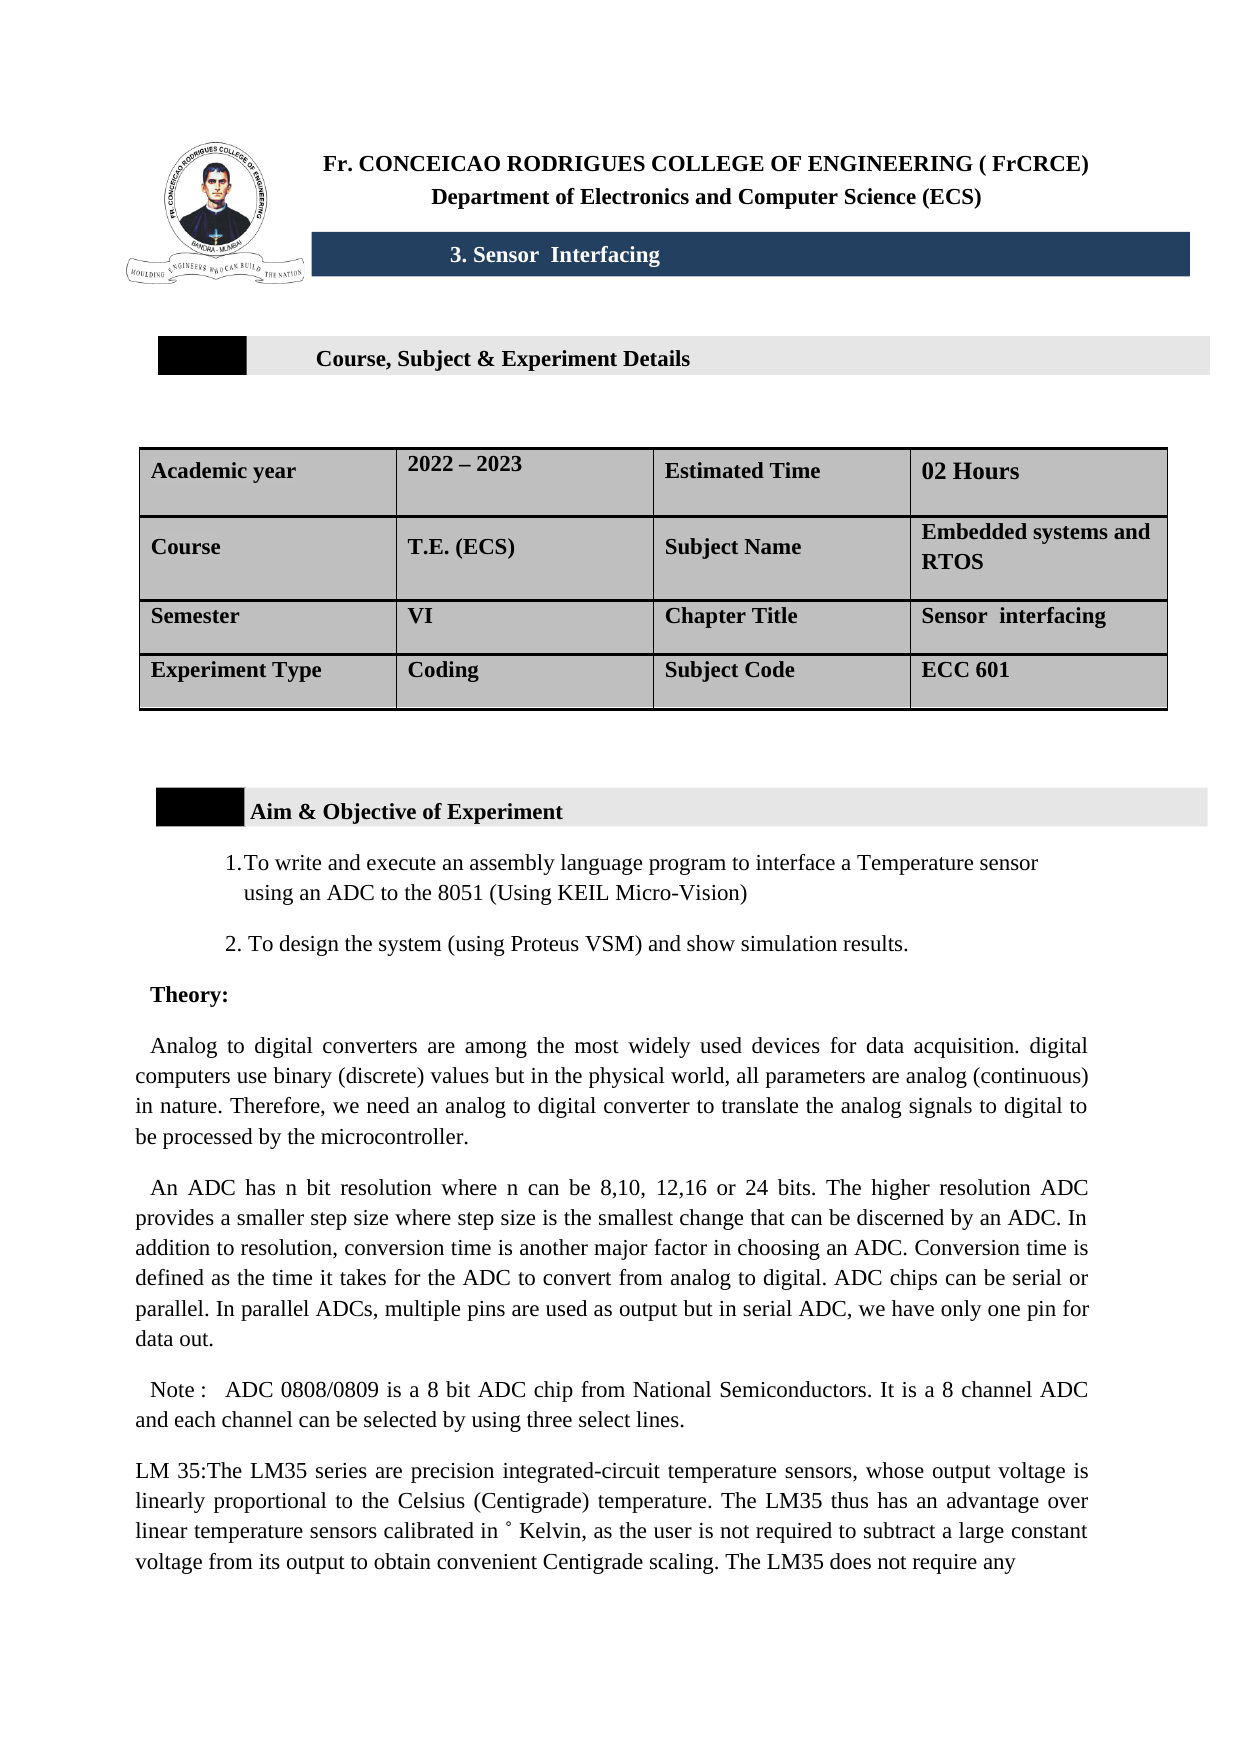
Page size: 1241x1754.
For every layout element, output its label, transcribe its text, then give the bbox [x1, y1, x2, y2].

table_cell T.E. (ECS) [397, 518, 653, 599]
table_header 2022 – 2023 [397, 450, 653, 515]
table_cell Coding [397, 656, 653, 707]
table_cell Subject Name [654, 518, 910, 599]
text Note : ADC 0808/0809 is a 8 bit ADC chip from National Semiconductors. It is a 8 channel ADC and each channel can be selected by using three select lines. [135, 1376, 1090, 1432]
table_header 02 Hours [911, 450, 1167, 515]
text 2. To design the system (using Proteus VSM) and show simulation results. [225, 930, 1090, 956]
text Department of Electronics and Computer Science (ECS) [305, 183, 1090, 210]
table_cell Semester [140, 602, 396, 653]
table_cell Course [140, 518, 396, 599]
text An ADC has n bit resolution where n can be 8,10, 12,16 or 24 bits. The higher resolution ADC provides a smaller step size where step size is the smallest change that can be discerned by an ADC. In addition to resolution, conversion time is another major factor in choosing an ADC. Conversion time is defined as the time it takes for the ADC to convert from analog to digital. ADC chips can be serial or parallel. In parallel ADCs, multiple pins are used as output but in serial ADC, we have only one pin for data out. [135, 1174, 1090, 1351]
table_cell ECC 601 [911, 656, 1167, 707]
text 3. Sensor Interfacing [305, 241, 1090, 268]
table_cell Experiment Type [140, 656, 396, 707]
table_header Academic year [140, 450, 396, 515]
text Fr. CONCEICAO RODRIGUES COLLEGE OF ENGINEERING ( FrCRCE) [305, 150, 1090, 176]
table_cell Subject Code [654, 656, 910, 707]
text Theory: [150, 981, 1090, 1007]
table_cell Sensor interfacing [911, 602, 1167, 653]
text Analog to digital converters are among the most widely used devices for data acquisition. digital computers use binary (discrete) values but in the physical world, all parameters are analog (continuous) in nature. Therefore, we need an analog to digital converter to translate the analog signals to digital to be processed by the microcontroller. [135, 1032, 1090, 1149]
text Aim & Objective of Experiment [150, 798, 1090, 824]
table_cell Chapter Title [654, 602, 910, 653]
text LM 35:The LM35 series are precision integrated-circuit temperature sensors, whose output voltage is linearly proportional to the Celsius (Centigrade) temperature. The LM35 thus has an advantage over linear temperature sensors calibrated in ˚ Kelvin, as the user is not required to subtract a large constant voltage from its output to obtain convenient Centigrade scaling. The LM35 does not require any [135, 1457, 1090, 1574]
table_cell VI [397, 602, 653, 653]
table_header Estimated Time [654, 450, 910, 515]
text Course, Subject & Experiment Details [150, 345, 1090, 371]
picture [126, 142, 305, 284]
text 1. To write and execute an assembly language program to interface a Temperature sensor using an ADC to the 8051 (Using KEIL Micro-Vision) [225, 849, 1090, 905]
table_cell Embedded systems and RTOS [911, 518, 1167, 599]
